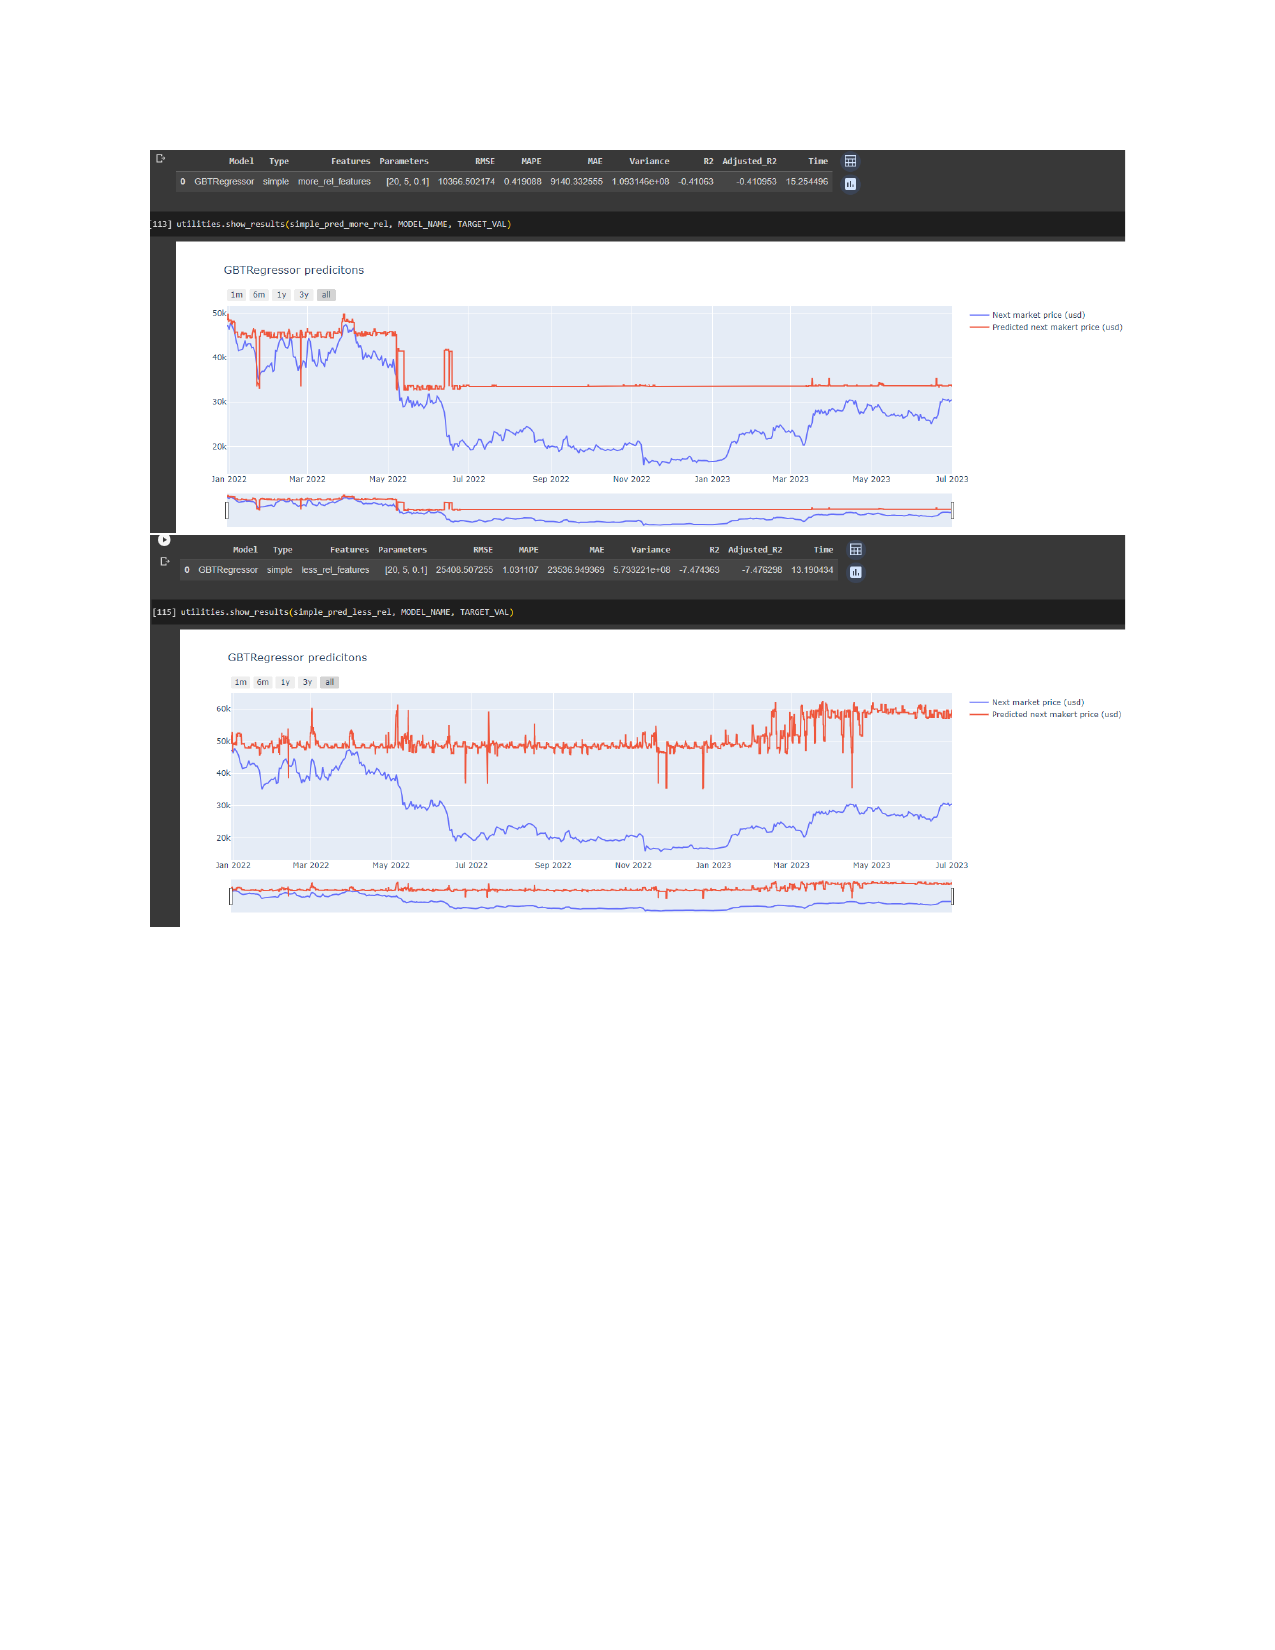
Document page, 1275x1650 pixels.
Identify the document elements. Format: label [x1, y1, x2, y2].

picture [150, 535, 1125, 927]
picture [150, 150, 1125, 533]
